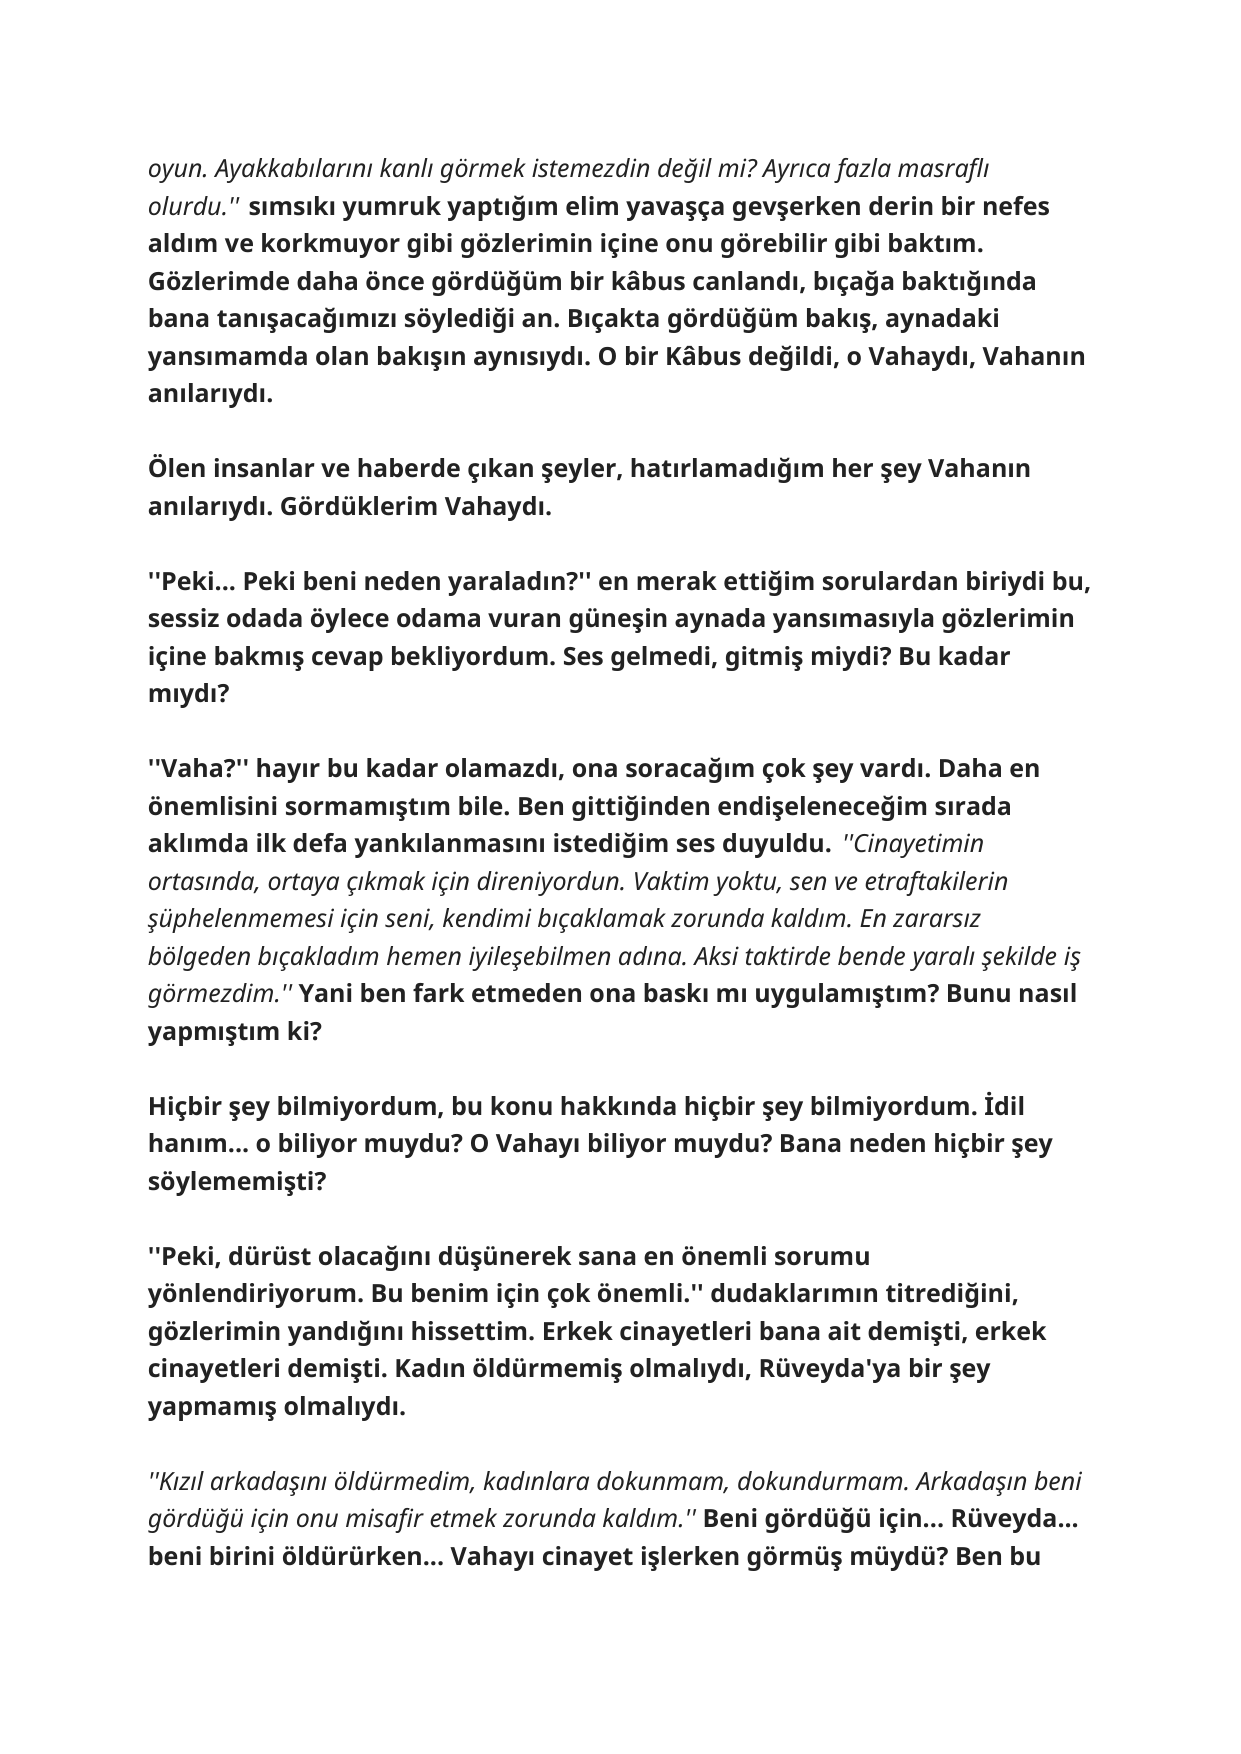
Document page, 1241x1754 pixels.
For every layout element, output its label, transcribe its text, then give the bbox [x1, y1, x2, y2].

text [148, 1460, 1093, 1573]
text ''Vaha?'' hayır bu kadar olamazdı, ona soracağım çok şey vardı. Daha en önemlisini sormamıştım bile. Ben gittiğinden endişeleneceğim sırada aklımda ilk defa yankılanmasını istediğim ses duyuldu. ''Cinayetimin ortasında, ortaya çıkmak için direniyordun. Vaktim yoktu, sen ve etraftakilerin şüphelenmemesi için seni, kendimi bıçaklamak zorunda kaldım. En zararsız bölgeden bıçakladım hemen iyileşebilmen adına. Aksi taktirde bende yaralı şekilde iş görmezdim.'' Yani ben fark etmeden ona baskı mı uygulamıştım? Bunu nasıl yapmıştım ki? [148, 748, 1093, 1048]
text Hiçbir şey bilmiyordum, bu konu hakkında hiçbir şey bilmiyordum. İdil hanım... o biliyor muydu? O Vahayı biliyor muydu? Bana neden hiçbir şey söylememişti? [148, 1085, 1093, 1198]
text ''Peki, dürüst olacağını düşünerek sana en önemli sorumu yönlendiriyorum. Bu benim için çok önemli.'' dudaklarımın titrediğini, gözlerimin yandığını hissettim. Erkek cinayetleri bana ait demişti, erkek cinayetleri demişti. Kadın öldürmemiş olmalıydı, Rüveyda'ya bir şey yapmamış olmalıydı. [148, 1235, 1093, 1423]
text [148, 148, 1093, 410]
text ''Peki... Peki beni neden yaraladın?'' en merak ettiğim sorulardan biriydi bu, sessiz odada öylece odama vuran güneşin aynada yansımasıyla gözlerimin içine bakmış cevap bekliyordum. Ses gelmedi, gitmiş miydi? Bu kadar mıydı? [148, 560, 1093, 710]
text Ölen insanlar ve haberde çıkan şeyler, hatırlamadığım her şey Vahanın anılarıydı. Gördüklerim Vahaydı. [148, 448, 1093, 523]
